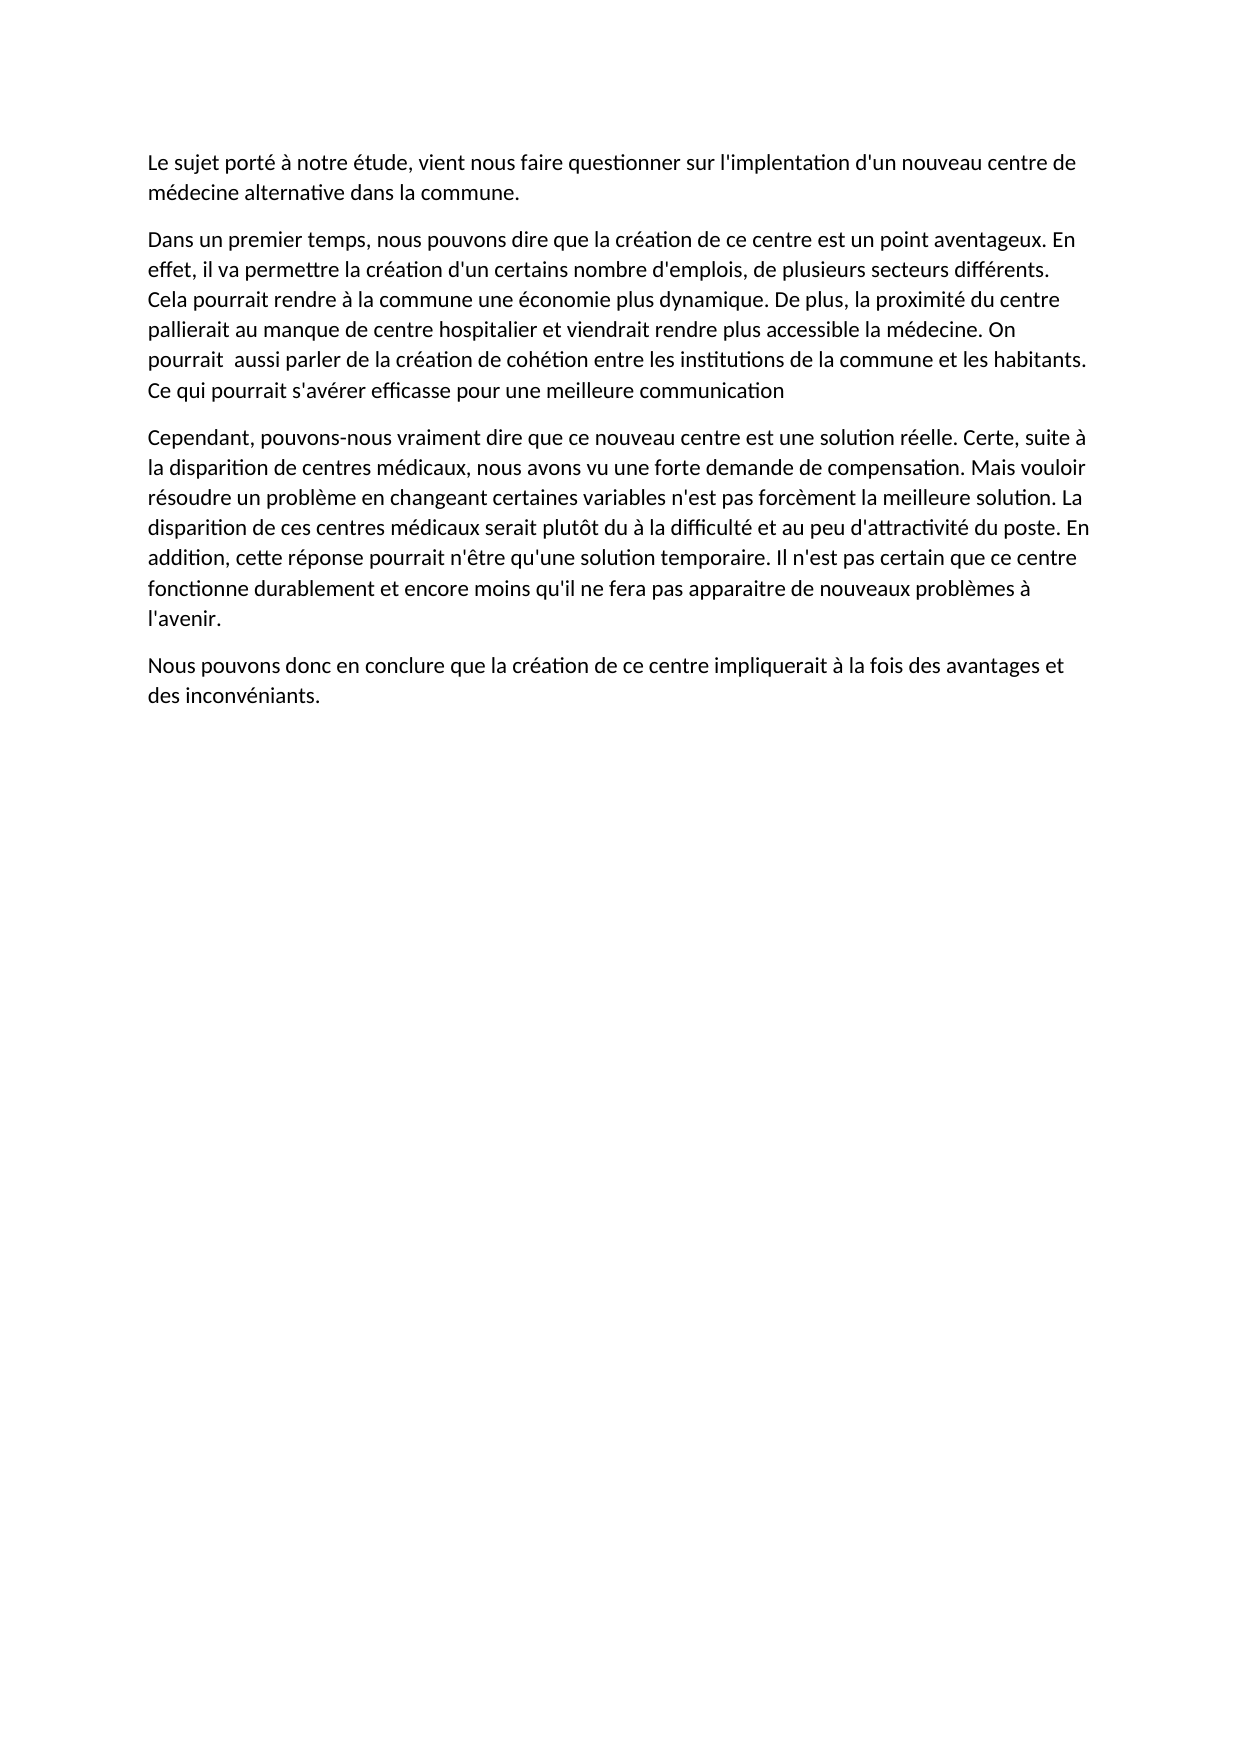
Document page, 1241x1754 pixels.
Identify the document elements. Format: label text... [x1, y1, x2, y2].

text Nous pouvons donc en conclure que la création de ce centre impliquerait à la fois des avantages et des inconvéniants. [148, 651, 1093, 709]
text Dans un premier temps, nous pouvons dire que la création de ce centre est un point aventageux. En effet, il va permettre la création d'un certains nombre d'emplois, de plusieurs secteurs différents. Cela pourrait rendre à la commune une économie plus dynamique. De plus, la proximité du centre pallierait au manque de centre hospitalier et viendrait rendre plus accessible la médecine. On pourrait aussi parler de la création de cohétion entre les institutions de la commune et les habitants. Ce qui pourrait s'avérer efficasse pour une meilleure communication [148, 225, 1093, 404]
text Le sujet porté à notre étude, vient nous faire questionner sur l'implentation d'un nouveau centre de médecine alternative dans la commune. [148, 148, 1093, 206]
text Cependant, pouvons-nous vraiment dire que ce nouveau centre est une solution réelle. Certe, suite à la disparition de centres médicaux, nous avons vu une forte demande de compensation. Mais vouloir résoudre un problème en changeant certaines variables n'est pas forcèment la meilleure solution. La disparition de ces centres médicaux serait plutôt du à la difficulté et au peu d'attractivité du poste. En addition, cette réponse pourrait n'être qu'une solution temporaire. Il n'est pas certain que ce centre fonctionne durablement et encore moins qu'il ne fera pas apparaitre de nouveaux problèmes à l'avenir. [148, 423, 1093, 632]
